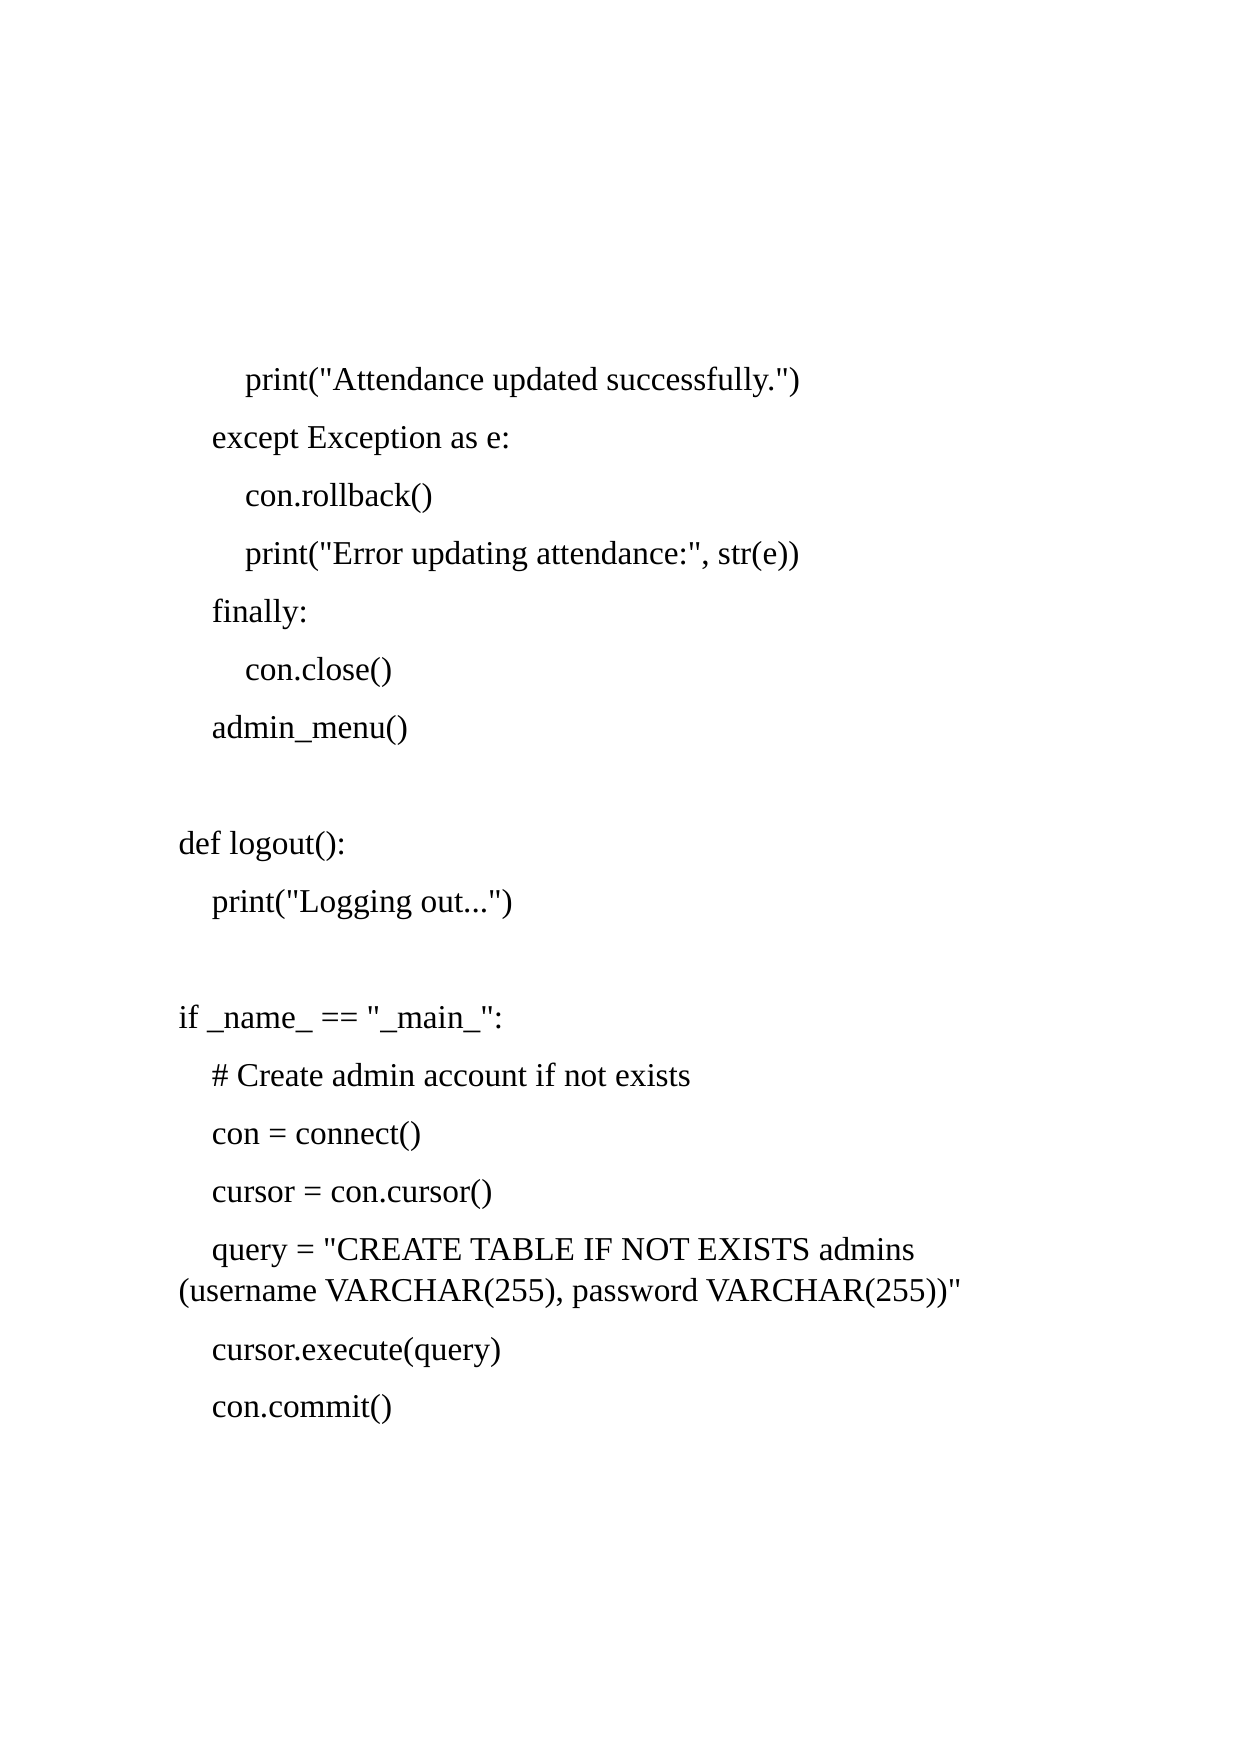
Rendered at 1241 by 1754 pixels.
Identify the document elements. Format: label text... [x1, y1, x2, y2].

text con.close() [178, 649, 1052, 687]
text cursor = con.cursor() [178, 1171, 1052, 1210]
text print("Attendance updated successfully.") [178, 359, 1052, 397]
text def logout(): [178, 823, 1052, 862]
text con.commit() [178, 1387, 1052, 1425]
text print("Error updating attendance:", str(e)) [178, 533, 1052, 571]
text admin_menu() [178, 707, 1052, 746]
text # Create admin account if not exists [178, 1055, 1052, 1094]
text con = connect() [178, 1113, 1052, 1152]
text print("Logging out...") [178, 881, 1052, 919]
text con.rollback() [178, 475, 1052, 513]
text except Exception as e: [178, 417, 1052, 455]
text query = "CREATE TABLE IF NOT EXISTS admins (username VARCHAR(255), password VARCHAR(255))" [178, 1229, 1052, 1309]
text cursor.execute(query) [178, 1329, 1052, 1367]
text finally: [178, 591, 1052, 629]
text if _name_ == "_main_": [178, 997, 1052, 1036]
